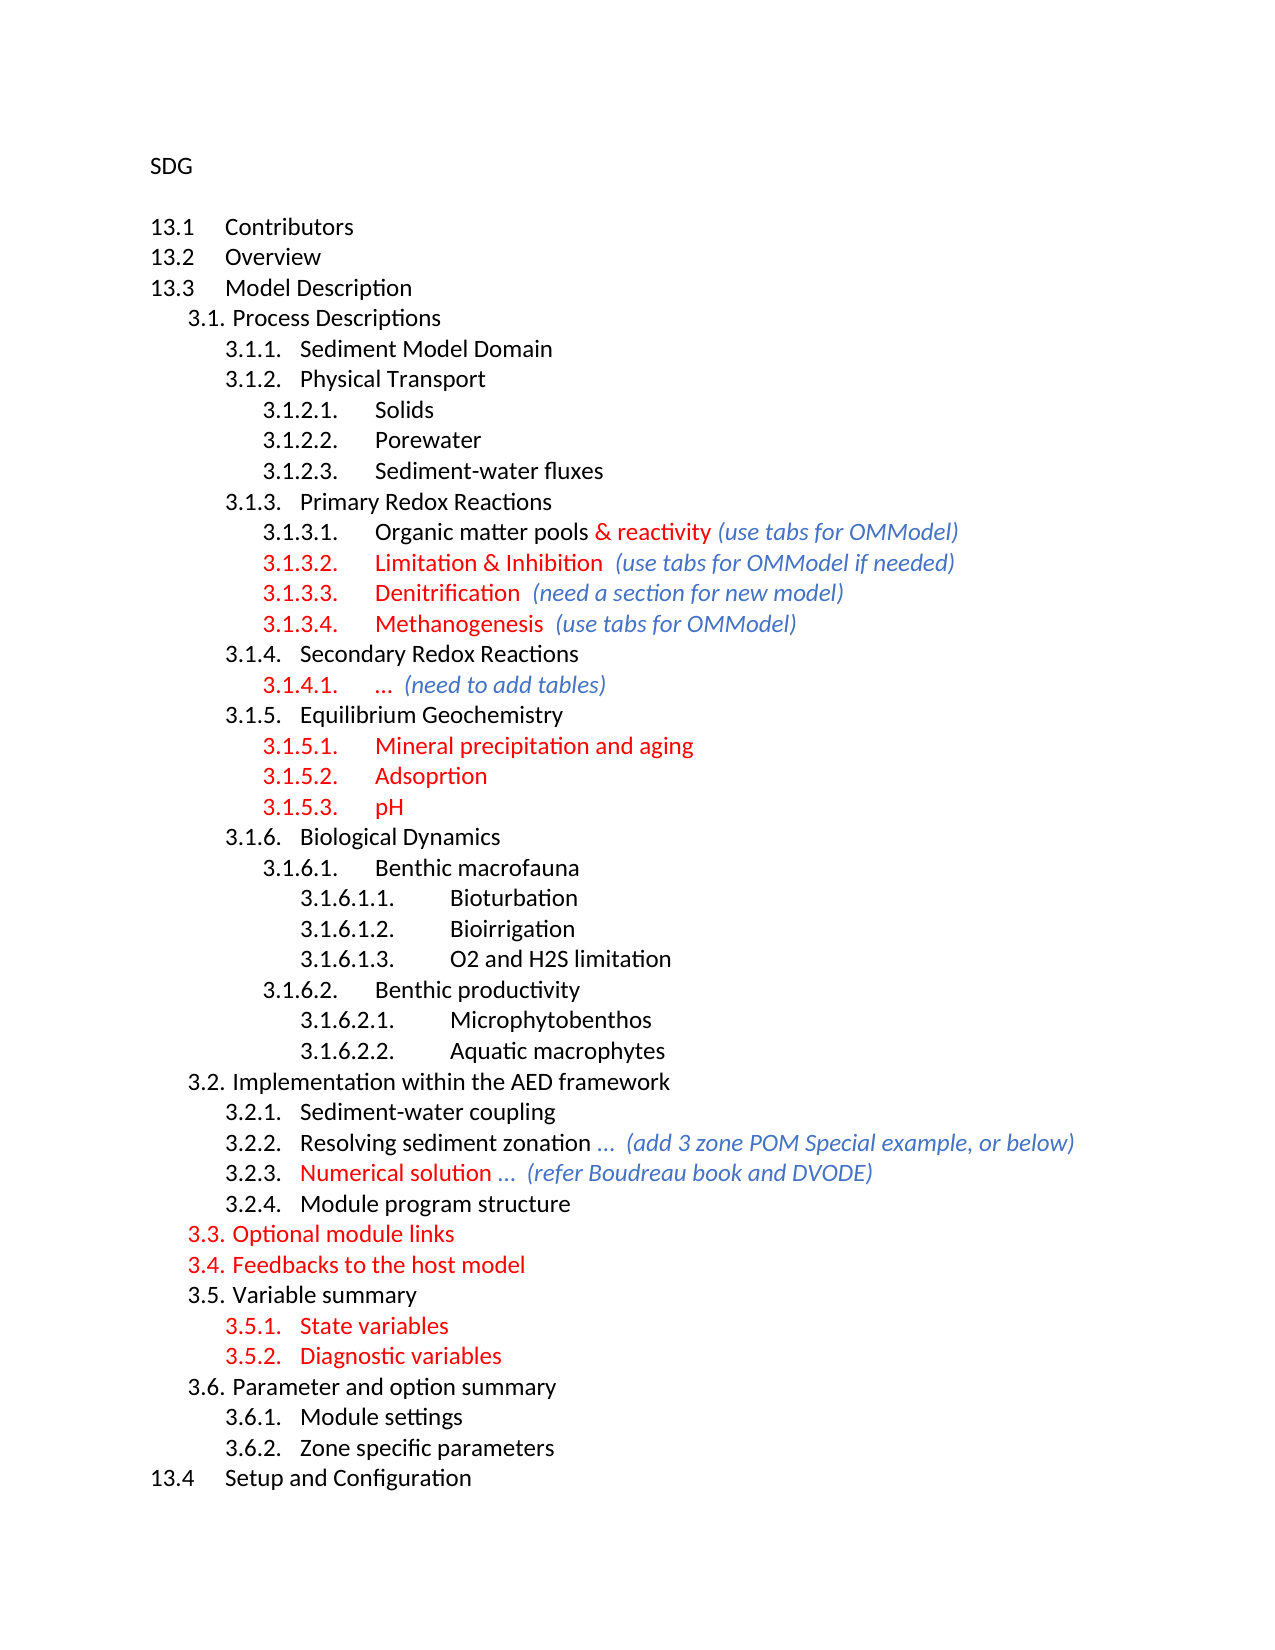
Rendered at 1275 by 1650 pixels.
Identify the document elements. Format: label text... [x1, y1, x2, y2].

list Sediment-water coupling [225, 1096, 1125, 1127]
list Variable summary [187, 1279, 1125, 1310]
list Module program structure [225, 1188, 1125, 1218]
list Aquatic macrophytes [300, 1035, 1125, 1066]
list Setup and Configuration [150, 1462, 1125, 1493]
list Organic matter pools & reactivity (use tabs for OMModel) [262, 516, 1125, 547]
list Benthic macrofauna [262, 852, 1125, 882]
list O2 and H2S limitation [300, 943, 1125, 974]
list … (need to add tables) [262, 669, 1125, 699]
list Feedbacks to the host model [187, 1249, 1125, 1279]
list Bioirrigation [300, 913, 1125, 943]
list Microphytobenthos [300, 1004, 1125, 1035]
list Mineral precipitation and aging [262, 730, 1125, 760]
list Implementation within the AED framework [187, 1066, 1125, 1096]
list Process Descriptions [187, 303, 1125, 333]
list Limitation & Inhibition (use tabs for OMModel if needed) [262, 547, 1125, 577]
list Optional module links [187, 1218, 1125, 1249]
list Zone specific parameters [225, 1432, 1125, 1462]
list Parameter and option summary [187, 1371, 1125, 1401]
list Primary Redox Reactions [225, 486, 1125, 516]
list Equilibrium Geochemistry [225, 699, 1125, 730]
list Module settings [225, 1401, 1125, 1432]
list Benthic productivity [262, 974, 1125, 1004]
list Model Description [150, 272, 1125, 303]
list Contributors [150, 211, 1125, 242]
text SDG [150, 150, 1125, 181]
list Diagnostic variables [225, 1340, 1125, 1371]
list Resolving sediment zonation … (add 3 zone POM Special example, or below) [225, 1127, 1125, 1157]
list pH [262, 791, 1125, 821]
list Solids [262, 394, 1125, 425]
list Porewater [262, 425, 1125, 455]
list Secondary Redox Reactions [225, 638, 1125, 669]
list Sediment Model Domain [225, 333, 1125, 364]
list Numerical solution … (refer Boudreau book and DVODE) [225, 1157, 1125, 1188]
list Physical Transport [225, 364, 1125, 394]
list State variables [225, 1310, 1125, 1340]
list Sediment-water fluxes [262, 455, 1125, 486]
list Bioturbation [300, 882, 1125, 913]
list Methanogenesis (use tabs for OMModel) [262, 608, 1125, 638]
list Denitrification (need a section for new model) [262, 577, 1125, 608]
list Overview [150, 242, 1125, 272]
list Biological Dynamics [225, 821, 1125, 852]
list Adsoprtion [262, 760, 1125, 791]
